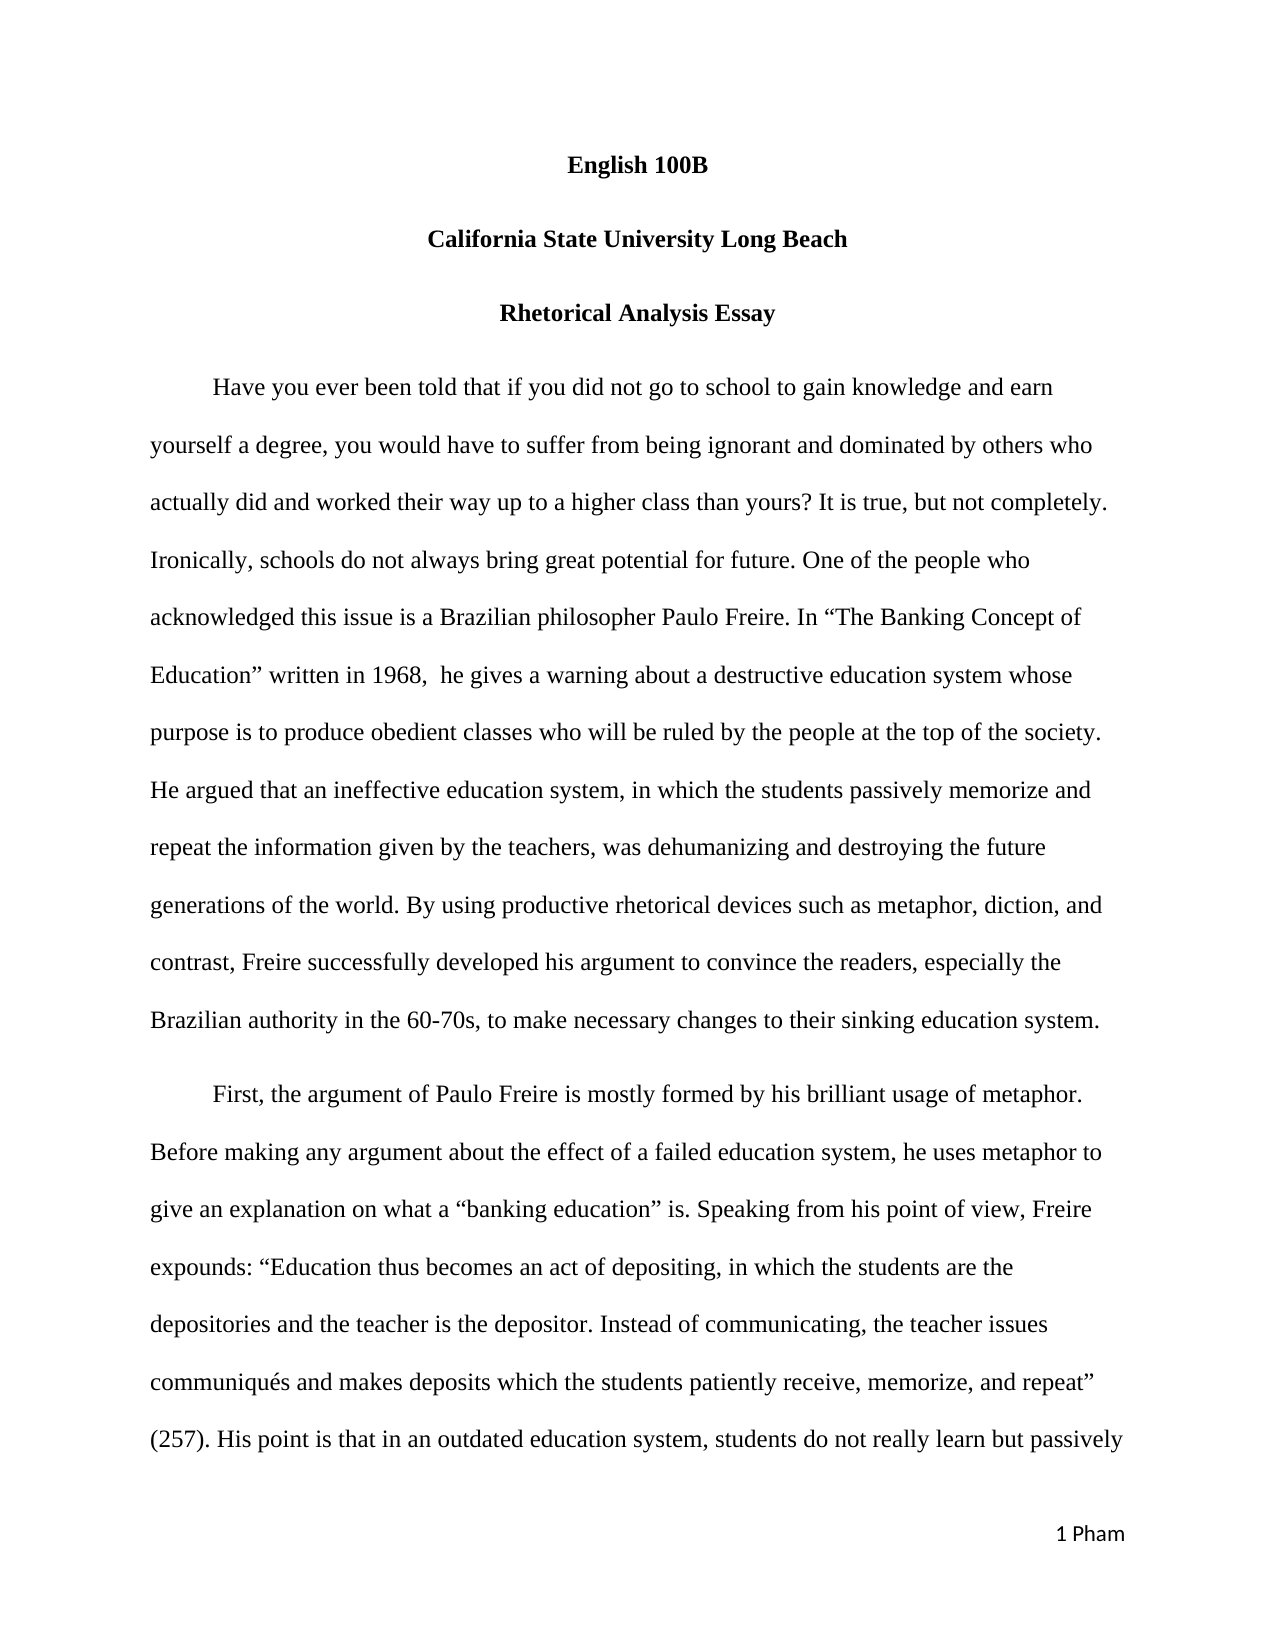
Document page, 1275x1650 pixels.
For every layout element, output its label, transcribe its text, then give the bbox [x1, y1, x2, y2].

text California State University Long Beach [150, 224, 1125, 253]
text English 100B [150, 150, 1125, 179]
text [150, 1079, 1125, 1453]
text Have you ever been told that if you did not go to school to gain knowledge and earn yourself a degree, you would have to suffer from being ignorant and dominated by others who actually did and worked their way up to a higher class than yours? It is true, but not completely. Ironically, schools do not always bring great potential for future. One of the people who acknowledged this issue is a Brazilian philosopher Paulo Freire. In “The Banking Concept of Education” written in 1968, he gives a warning about a destructive education system whose purpose is to produce obedient classes who will be ruled by the people at the top of the society. He argued that an ineffective education system, in which the students passively memorize and repeat the information given by the teachers, was dehumanizing and destroying the future generations of the world. By using productive rhetorical devices such as metaphor, diction, and contrast, Freire successfully developed his argument to convince the readers, especially the Brazilian authority in the 60-70s, to make necessary changes to their sinking education system. [150, 372, 1125, 1034]
text Rhetorical Analysis Essay [150, 298, 1125, 327]
